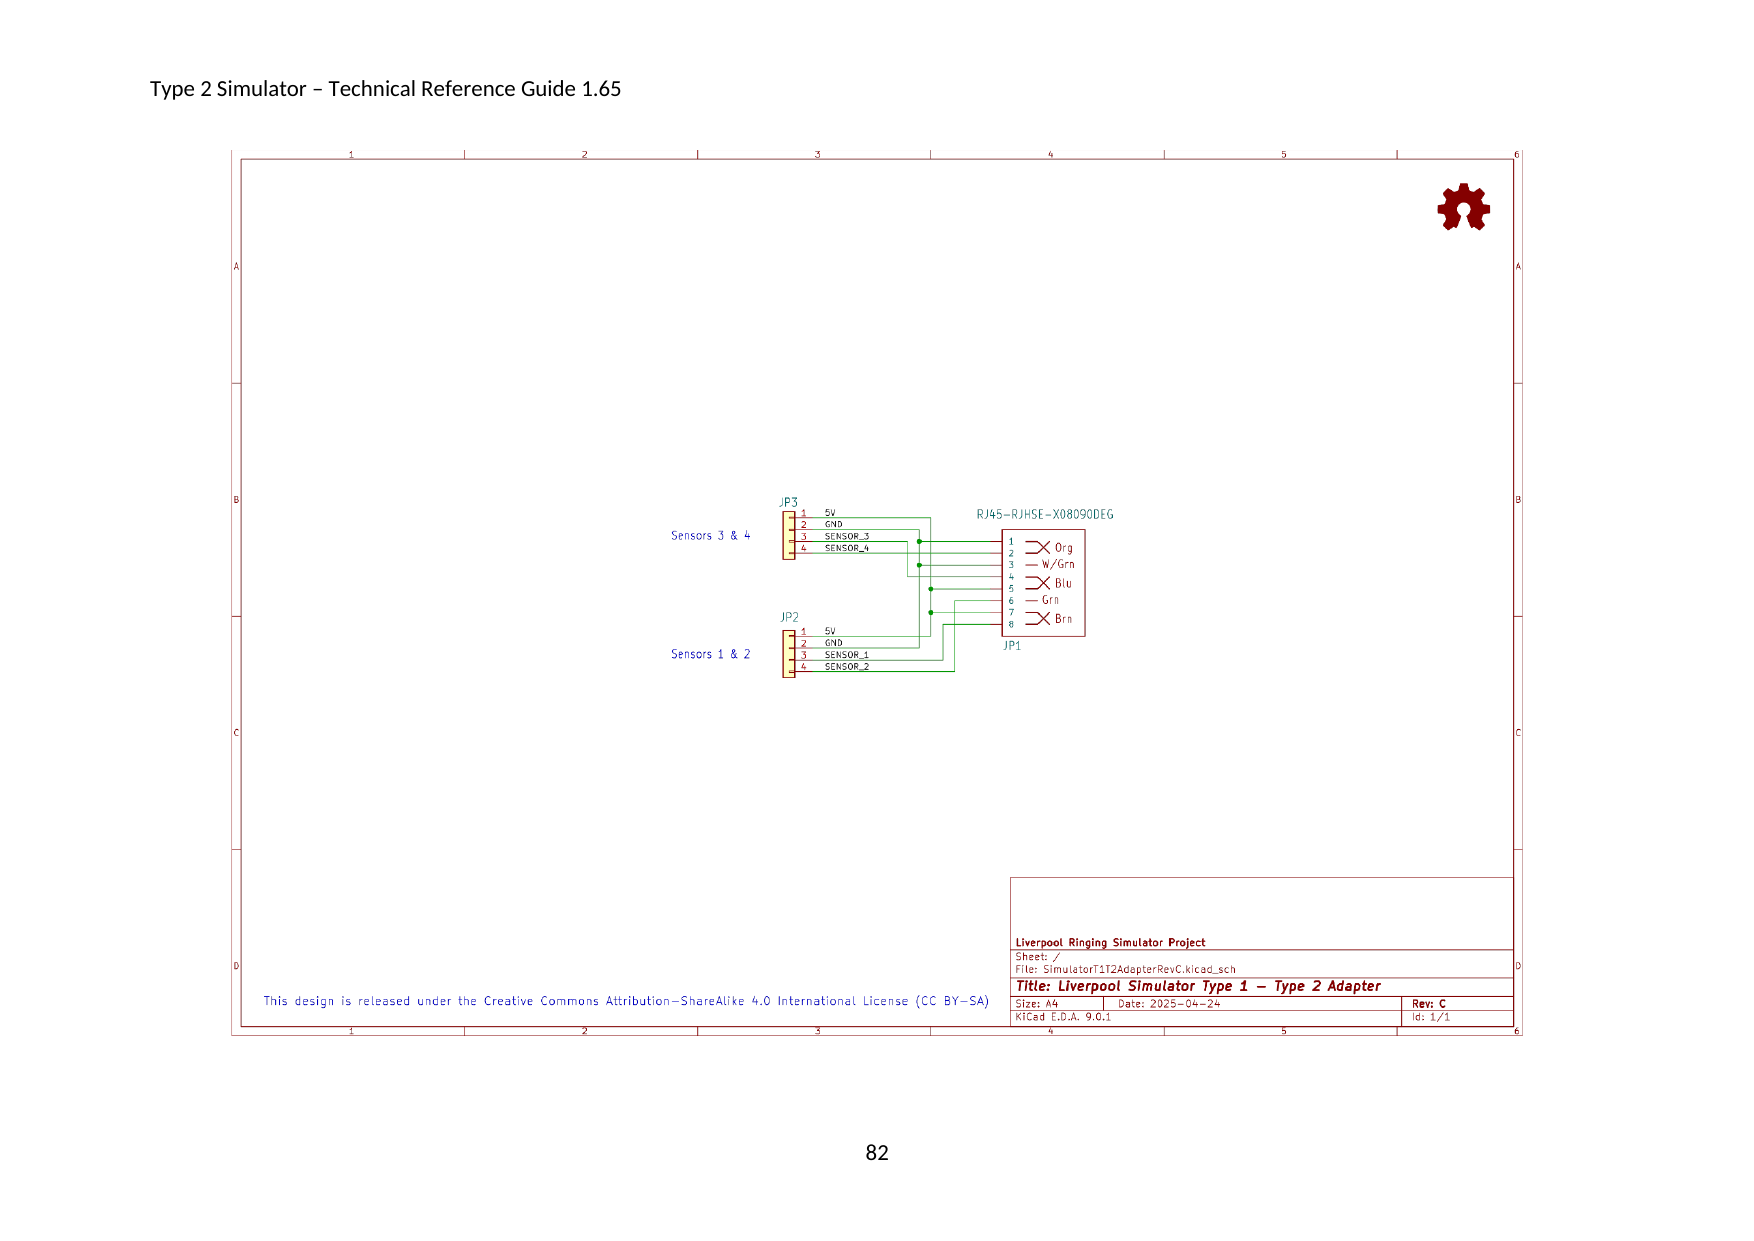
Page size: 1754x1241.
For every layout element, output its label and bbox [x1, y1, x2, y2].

picture [231, 150, 1523, 1036]
